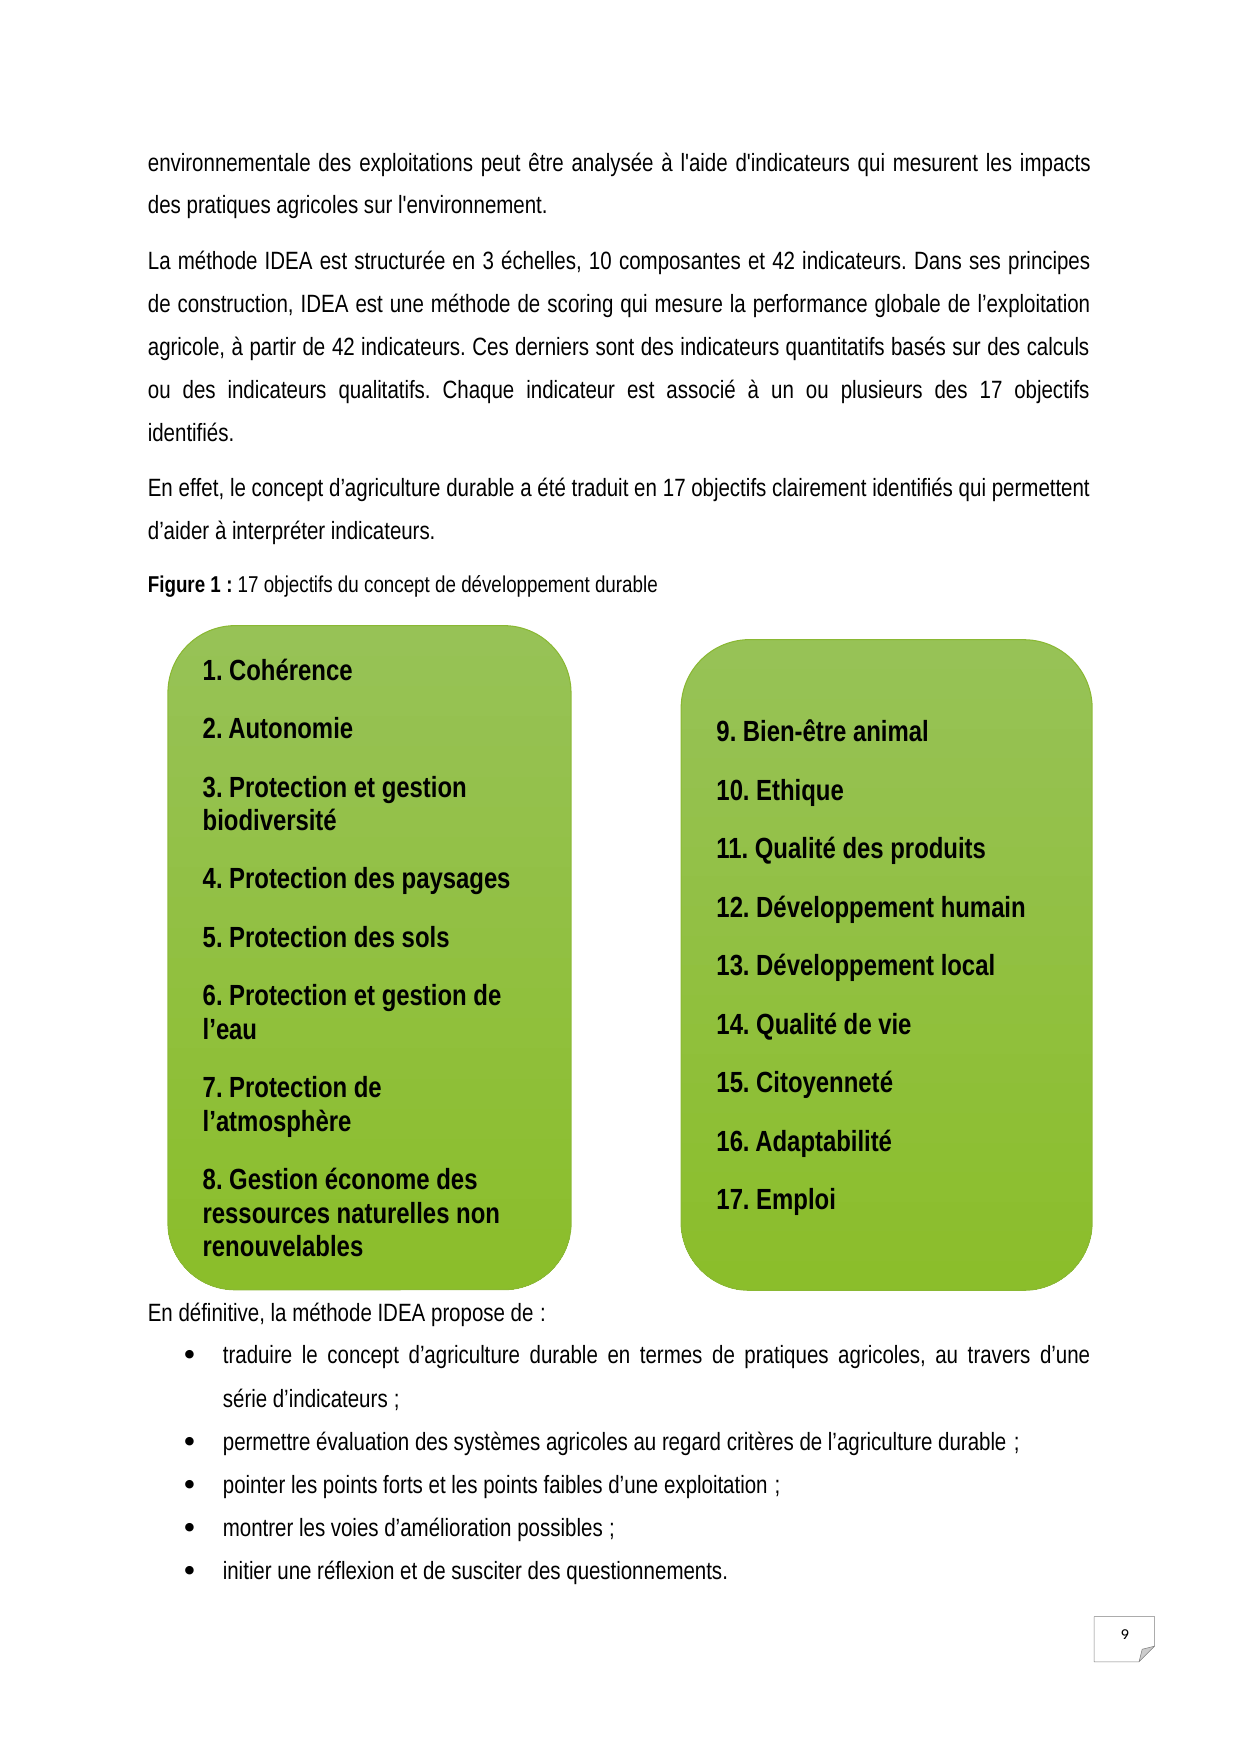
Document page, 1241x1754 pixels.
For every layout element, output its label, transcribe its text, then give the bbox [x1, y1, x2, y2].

list pointer les points forts et les points faibles d’une exploitation ; [185, 1470, 1093, 1498]
list initier une réflexion et de susciter des questionnements. [185, 1556, 1093, 1585]
list permettre évaluation des systèmes agricoles au regard critères de l’agriculture durable ; [185, 1426, 1093, 1455]
list montrer les voies d’amélioration possibles ; [185, 1513, 1093, 1542]
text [148, 148, 1093, 219]
list traduire le concept d’agriculture durable en termes de pratiques agricoles, au travers d’une série d’indicateurs ; [185, 1340, 1093, 1412]
text Figure 1 : 17 objectifs du concept de développement durable [148, 571, 1093, 598]
text La méthode IDEA est structurée en 3 échelles, 10 composantes et 42 indicateurs. Dans ses principes de construction, IDEA est une méthode de scoring qui mesure la performance globale de l’exploitation agricole, à partir de 42 indicateurs. Ces derniers sont des indicateurs quantitatifs basés sur des calculs ou des indicateurs qualitatifs. Chaque indicateur est associé à un ou plusieurs des 17 objectifs identifiés. [148, 246, 1093, 446]
text En effet, le concept d’agriculture durable a été traduit en 17 objectifs clairement identifiés qui permettent d’aider à interpréter indicateurs. [148, 473, 1093, 544]
text En définitive, la méthode IDEA propose de : [148, 1297, 1093, 1326]
